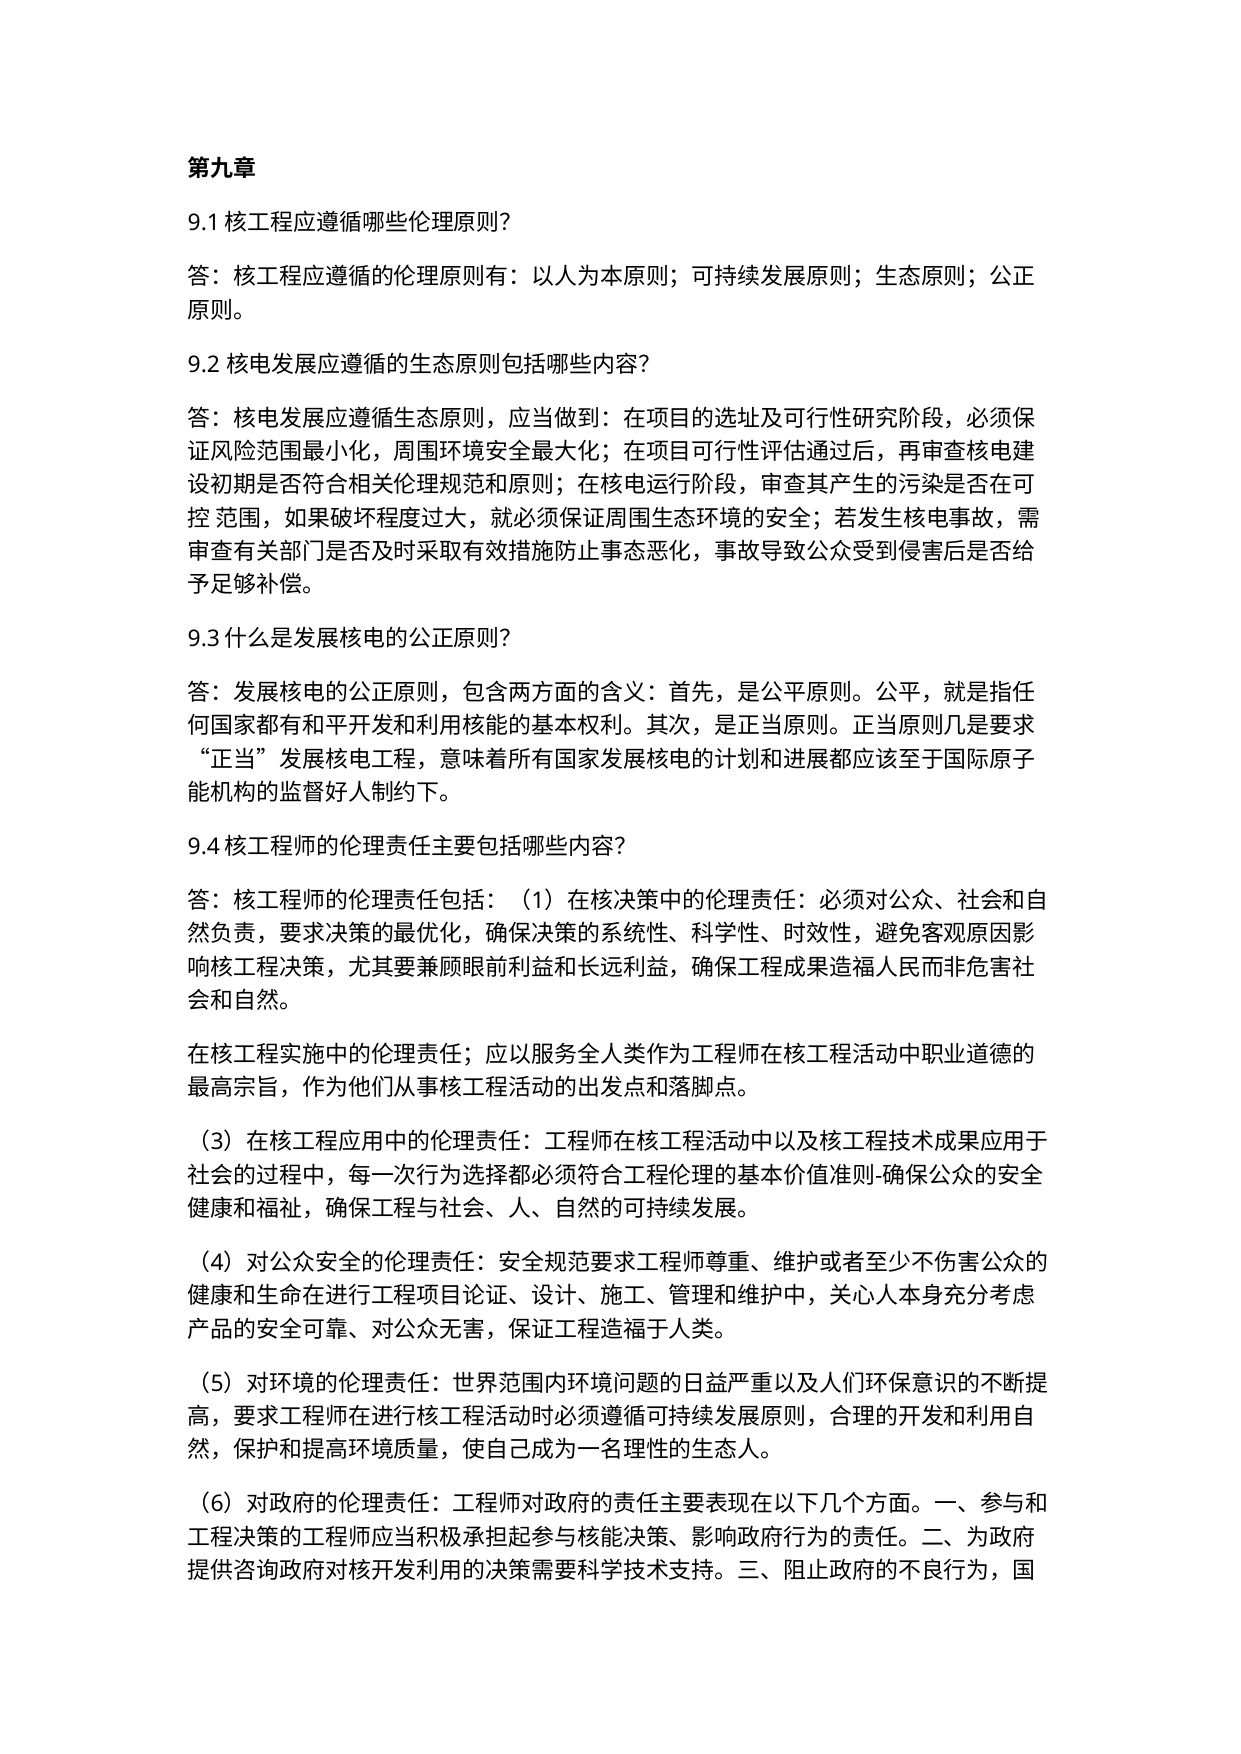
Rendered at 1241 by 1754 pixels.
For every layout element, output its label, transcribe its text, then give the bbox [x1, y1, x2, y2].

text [187, 1485, 1053, 1585]
text 答：发展核电的公正原则，包含两方面的含义：首先，是公平原则。公平，就是指任何国家都有和平开发和利用核能的基本权利。其次，是正当原则。正当原则几是要求“正当”发展核电工程，意味着所有国家发展核电的计划和进展都应该至于国际原子能机构的监督好人制约下。 [187, 674, 1053, 807]
text （5）对环境的伦理责任：世界范围内环境问题的日益严重以及人们环保意识的不断提高，要求工程师在进行核工程活动时必须遵循可持续发展原则，合理的开发和利用自然，保护和提高环境质量，使自己成为一名理性的生态人。 [187, 1364, 1053, 1464]
text （3）在核工程应用中的伦理责任：工程师在核工程活动中以及核工程技术成果应用于社会的过程中，每一次行为选择都必须符合工程伦理的基本价值准则-确保公众的安全健康和福祉，确保工程与社会、人、自然的可持续发展。 [187, 1123, 1053, 1223]
text 在核工程实施中的伦理责任；应以服务全人类作为工程师在核工程活动中职业道德的最高宗旨，作为他们从事核工程活动的出发点和落脚点。 [187, 1036, 1053, 1102]
text 9.1核工程应遵循哪些伦理原则？ [187, 204, 1053, 237]
text 9.2 核电发展应遵循的生态原则包括哪些内容？ [187, 346, 1053, 379]
text 答：核工程师的伦理责任包括：（1）在核决策中的伦理责任：必须对公众、社会和自然负责，要求决策的最优化，确保决策的系统性、科学性、时效性，避免客观原因影响核工程决策，尤其要兼顾眼前利益和长远利益，确保工程成果造福人民而非危害社会和自然。 [187, 882, 1053, 1015]
text 第九章 [187, 150, 1053, 183]
text 答：核工程应遵循的伦理原则有：以人为本原则；可持续发展原则；生态原则；公正原则。 [187, 258, 1053, 325]
text 9.3什么是发展核电的公正原则？ [187, 620, 1053, 653]
text 答：核电发展应遵循生态原则，应当做到：在项目的选址及可行性研究阶段，必须保证风险范围最小化，周围环境安全最大化；在项目可行性评估通过后，再审查核电建设初期是否符合相关伦理规范和原则；在核电运行阶段，审查其产生的污染是否在可控 范围，如果破坏程度过大，就必须保证周围生态环境的安全；若发生核电事故，需审查有关部门是否及时采取有效措施防止事态恶化，事故导致公众受到侵害后是否给予足够补偿。 [187, 400, 1053, 599]
text （4）对公众安全的伦理责任：安全规范要求工程师尊重、维护或者至少不伤害公众的健康和生命在进行工程项目论证、设计、施工、管理和维护中，关心人本身充分考虑产品的安全可靠、对公众无害，保证工程造福于人类。 [187, 1244, 1053, 1344]
text 9.4核工程师的伦理责任主要包括哪些内容？ [187, 828, 1053, 861]
